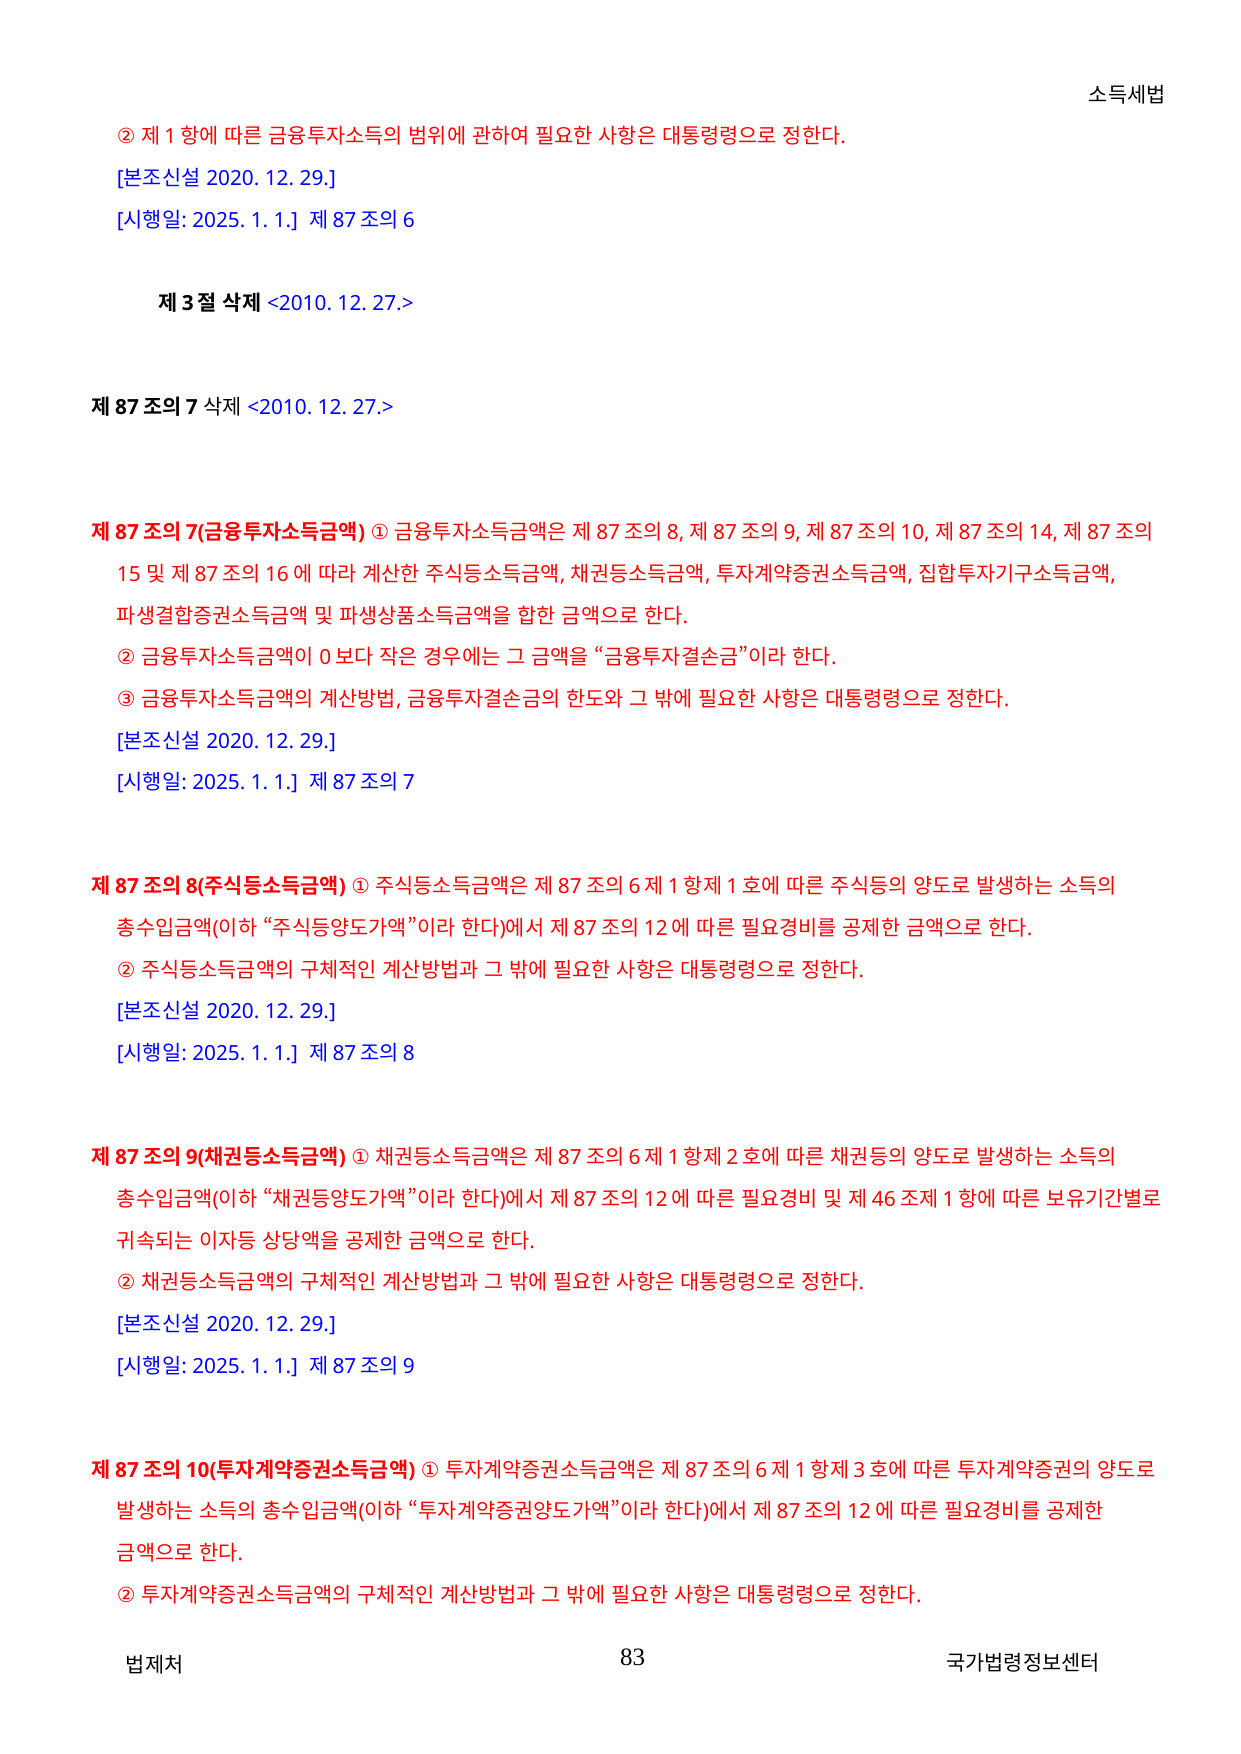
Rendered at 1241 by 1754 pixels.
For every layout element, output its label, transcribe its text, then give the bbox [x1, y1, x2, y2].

text [시행일: 2025. 1. 1.] 제87조의6 [117, 192, 1165, 233]
text [본조신설 2020. 12. 29.] [117, 983, 1165, 1025]
text [본조신설 2020. 12. 29.] [117, 712, 1165, 754]
text ③ 금융투자소득금액의 계산방법, 금융투자결손금의 한도와 그 밖에 필요한 사항은 대통령령으로 정한다. [117, 671, 1165, 712]
text 제3절 삭제 <2010. 12. 27.> [158, 275, 1165, 317]
text [시행일: 2025. 1. 1.] 제87조의7 [117, 754, 1165, 796]
text ② 주식등소득금액의 구체적인 계산방법과 그 밖에 필요한 사항은 대통령령으로 정한다. [117, 942, 1165, 983]
text ② 금융투자소득금액이 0보다 작은 경우에는 그 금액을 “금융투자결손금”이라 한다. [117, 629, 1165, 671]
text [본조신설 2020. 12. 29.] [117, 1296, 1165, 1337]
text 제87조의8(주식등소득금액) ① 주식등소득금액은 제87조의6제1항제1호에 따른 주식등의 양도로 발생하는 소득의 총수입금액(이하 “주식등양도가액”이라 한다)에서 제87조의12에 따른 필요경비를 공제한 금액으로 한다. [92, 858, 1165, 942]
text ② 투자계약증권소득금액의 구체적인 계산방법과 그 밖에 필요한 사항은 대통령령으로 정한다. [117, 1567, 1165, 1608]
text [시행일: 2025. 1. 1.] 제87조의8 [117, 1025, 1165, 1067]
text 제87조의7(금융투자소득금액) ① 금융투자소득금액은 제87조의8, 제87조의9, 제87조의10, 제87조의14, 제87조의15 및 제87조의16에 따라 계산한 주식등소득금액, 채권등소득금액, 투자계약증권소득금액, 집합투자기구소득금액, 파생결합증권소득금액 및 파생상품소득금액을 합한 금액으로 한다. [92, 504, 1165, 629]
text 제87조의10(투자계약증권소득금액) ① 투자계약증권소득금액은 제87조의6제1항제3호에 따른 투자계약증권의 양도로 발생하는 소득의 총수입금액(이하 “투자계약증권양도가액”이라 한다)에서 제87조의12에 따른 필요경비를 공제한 금액으로 한다. [92, 1442, 1165, 1567]
text [시행일: 2025. 1. 1.] 제87조의9 [117, 1337, 1165, 1379]
text [본조신설 2020. 12. 29.] [117, 150, 1165, 192]
text 제87조의7 삭제 <2010. 12. 27.> [92, 379, 1165, 421]
text ② 제1항에 따른 금융투자소득의 범위에 관하여 필요한 사항은 대통령령으로 정한다. [117, 108, 1165, 150]
text ② 채권등소득금액의 구체적인 계산방법과 그 밖에 필요한 사항은 대통령령으로 정한다. [117, 1254, 1165, 1296]
text 제87조의9(채권등소득금액) ① 채권등소득금액은 제87조의6제1항제2호에 따른 채권등의 양도로 발생하는 소득의 총수입금액(이하 “채권등양도가액”이라 한다)에서 제87조의12에 따른 필요경비 및 제46조제1항에 따른 보유기간별로 귀속되는 이자등 상당액을 공제한 금액으로 한다. [92, 1129, 1165, 1254]
